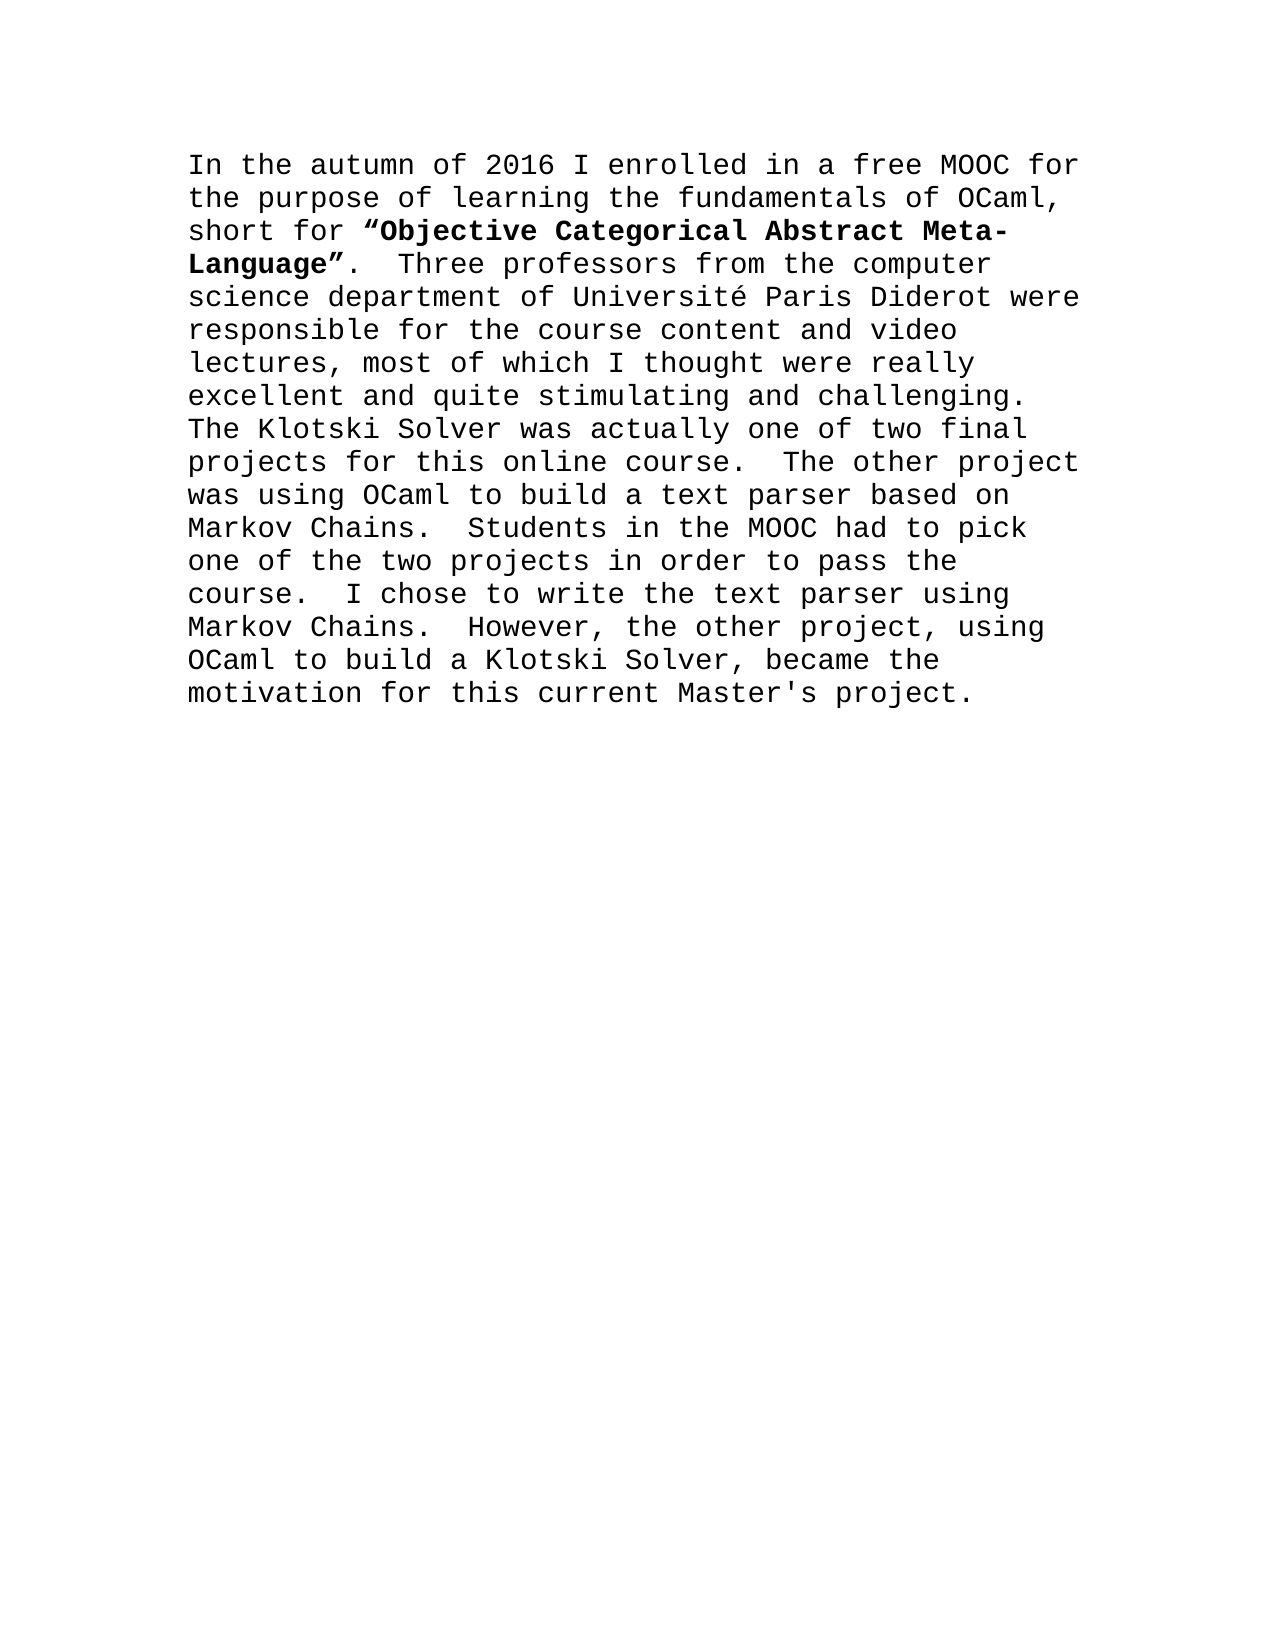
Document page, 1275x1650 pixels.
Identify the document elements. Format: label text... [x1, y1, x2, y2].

text In the autumn of 2016 I enrolled in a free MOOC for the purpose of learning the fundamentals of OCaml, short for “Objective Categorical Abstract Meta-Language”. Three professors from the computer science department of Université Paris Diderot were responsible for the course content and video lectures, most of which I thought were really excellent and quite stimulating and challenging. The Klotski Solver was actually one of two final projects for this online course. The other project was using OCaml to build a text parser based on Markov Chains. Students in the MOOC had to pick one of the two projects in order to pass the course. I chose to write the text parser using Markov Chains. However, the other project, using OCaml to build a Klotski Solver, became the motivation for this current Master's project. [187, 150, 1087, 711]
